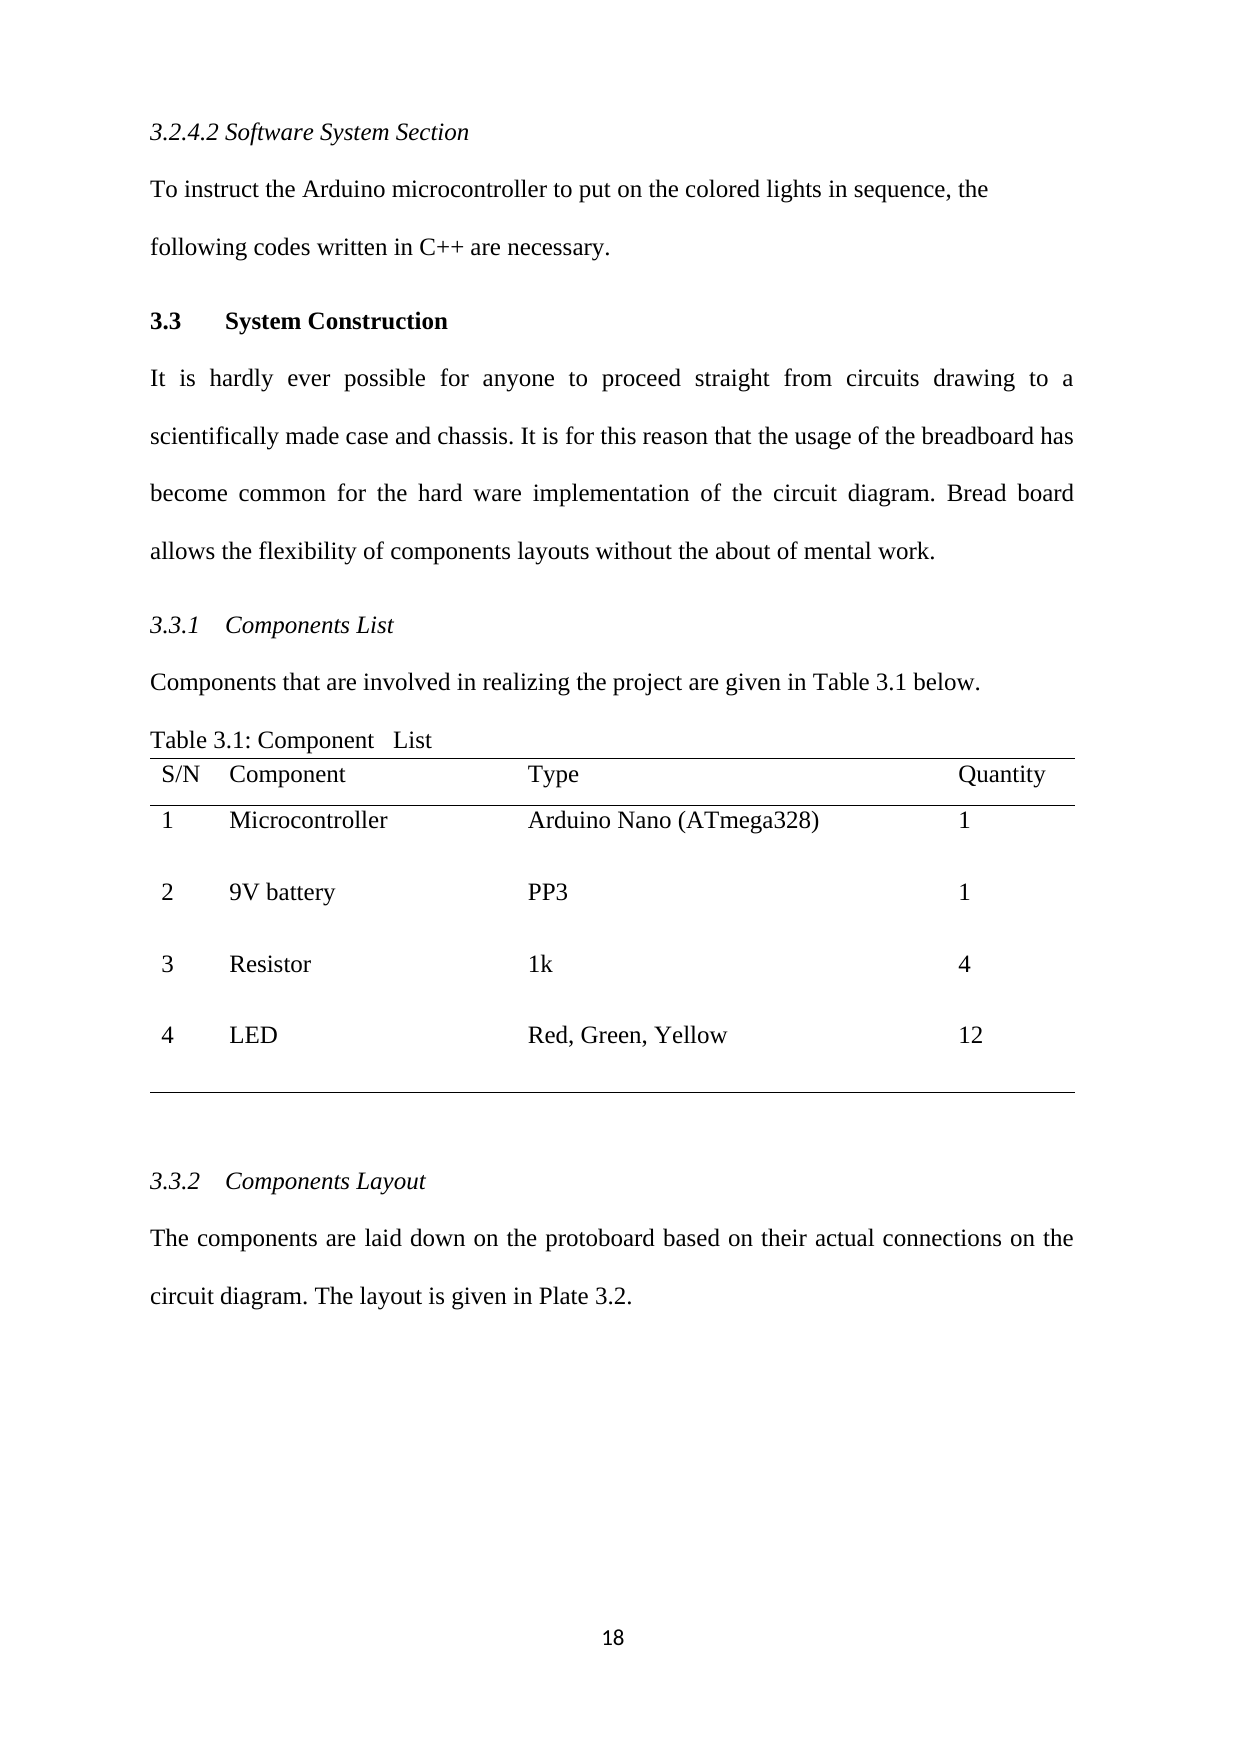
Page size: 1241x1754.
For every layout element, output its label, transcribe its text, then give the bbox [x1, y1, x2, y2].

text To instruct the Arduino microcontroller to put on the colored lights in sequence, the following codes written in C++ are necessary. [150, 174, 1075, 260]
table_cell 1k [516, 949, 947, 1021]
table_cell Microcontroller [218, 806, 516, 877]
table_header Component [218, 759, 516, 804]
table_cell Red, Green, Yellow [516, 1021, 947, 1092]
table_cell PP3 [516, 877, 947, 949]
table_header Quantity [947, 759, 1075, 804]
table_cell 4 [947, 949, 1075, 1021]
table_header S/N [150, 759, 218, 804]
table_cell 9V battery [218, 877, 516, 949]
text The components are laid down on the protoboard based on their actual connections on the circuit diagram. The layout is given in Plate 3.2. [150, 1223, 1075, 1310]
table_cell 12 [947, 1021, 1075, 1092]
table_cell 4 [150, 1021, 218, 1092]
subtitle 3.3.1 Components List [150, 610, 1075, 639]
table_cell 1 [947, 806, 1075, 877]
table_cell Arduino Nano (ATmega328) [516, 806, 947, 877]
text Components that are involved in realizing the project are given in Table 3.1 below. [150, 667, 1075, 696]
text It is hardly ever possible for anyone to proceed straight from circuits drawing to a scientifically made case and chassis. It is for this reason that the usage of the breadboard has become common for the hard ware implementation of the circuit diagram. Bread board allows the flexibility of components layouts without the about of mental work. [150, 363, 1075, 564]
table_header Type [516, 759, 947, 804]
table_cell 1 [150, 806, 218, 877]
table_cell 1 [947, 877, 1075, 949]
text Table 3.1: Component List [150, 725, 1075, 754]
table_cell LED [218, 1021, 516, 1092]
table_cell 3 [150, 949, 218, 1021]
subtitle 3.2.4.2 Software System Section [150, 117, 1075, 145]
subtitle 3.3.2 Components Layout [150, 1166, 1075, 1195]
subtitle 3.3 System Construction [150, 306, 1075, 334]
table_cell Resistor [218, 949, 516, 1021]
table_cell 2 [150, 877, 218, 949]
